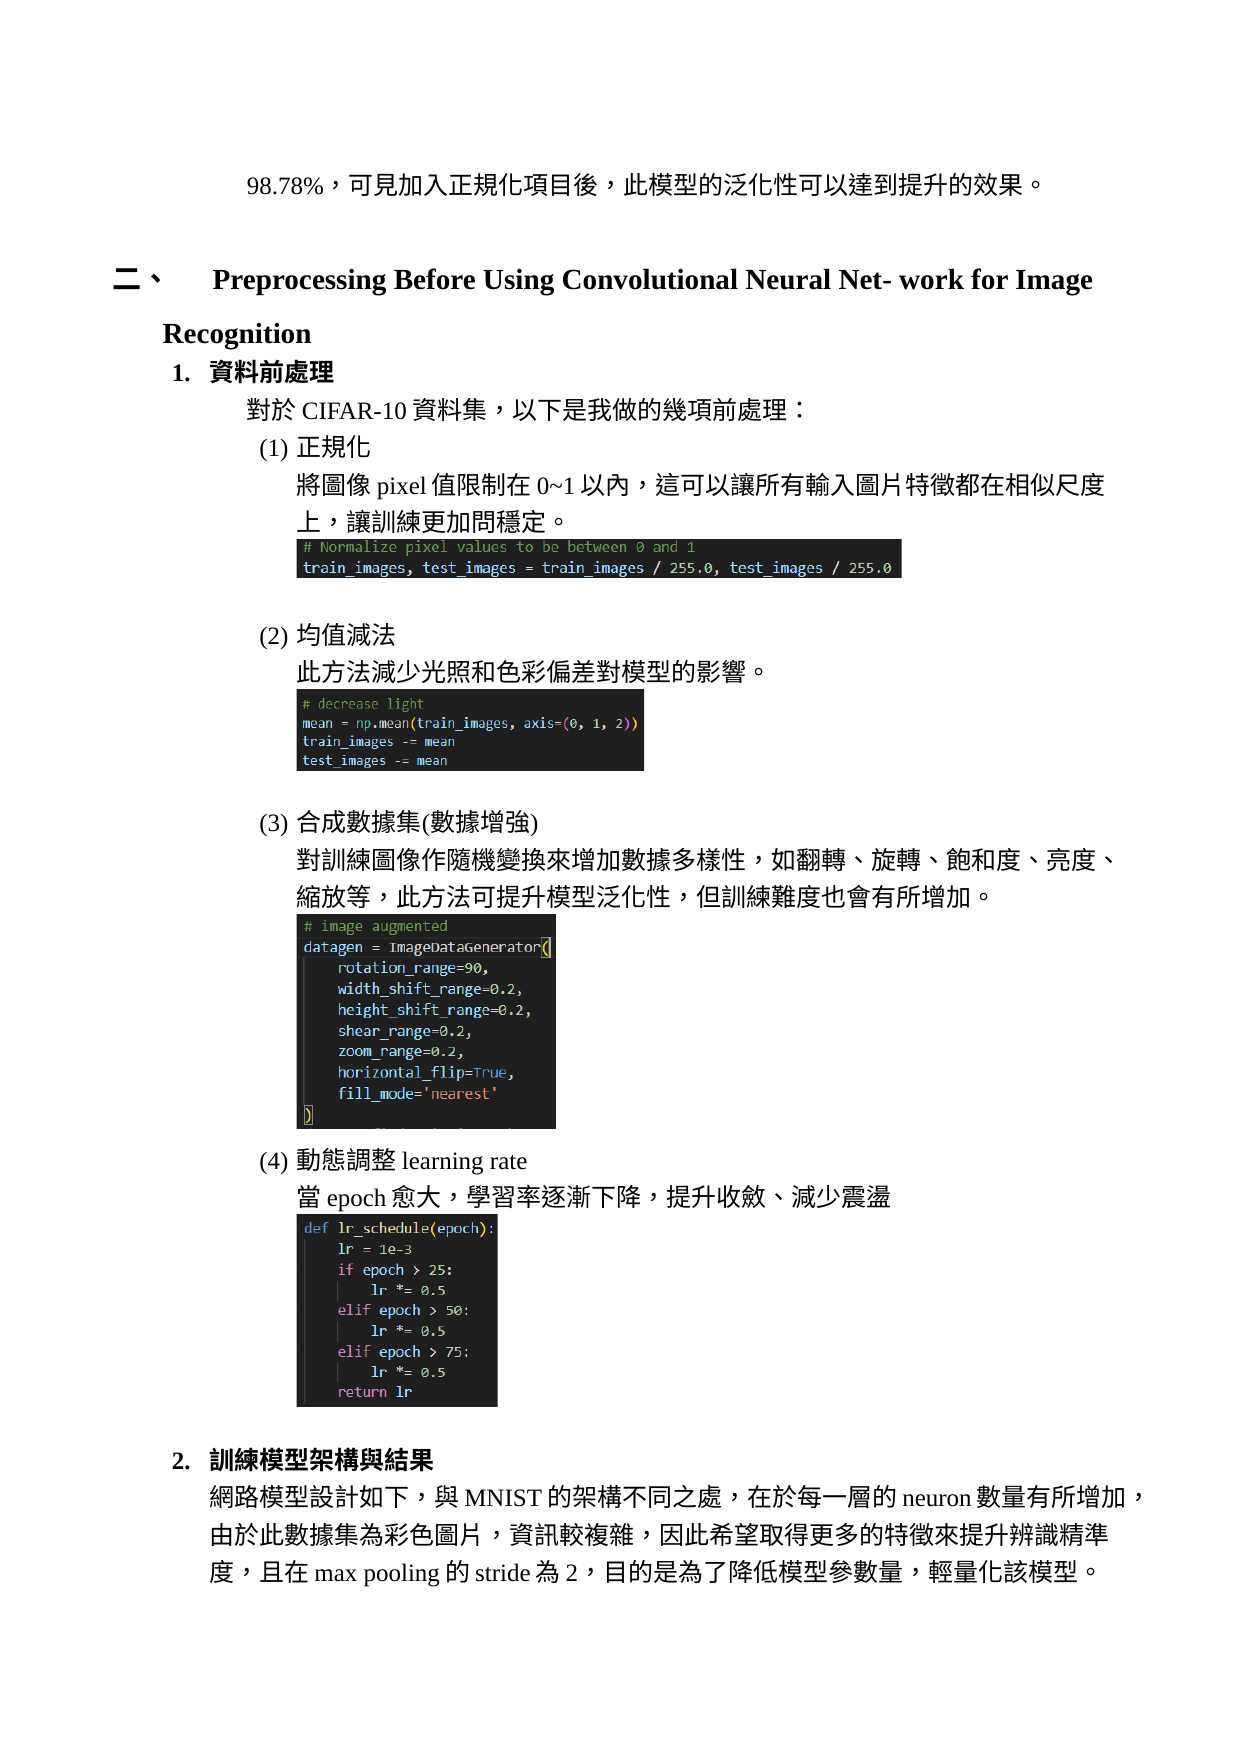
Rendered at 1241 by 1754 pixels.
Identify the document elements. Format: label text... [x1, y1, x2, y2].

picture [296, 914, 556, 1129]
list 網路模型設計如下，與MNIST的架構不同之處，在於每一層的neuron數量有所增加，由於此數據集為彩色圖片，資訊較複雜，因此希望取得更多的特徵來提升辨識精準度，且在max pooling的stride為2，目的是為了降低模型參數量，輕量化該模型。 [209, 1477, 1128, 1589]
picture [296, 539, 902, 578]
list 合成數據集(數據增強) [259, 802, 1128, 839]
list 正規化 [259, 427, 1128, 464]
list 對於CIFAR-10資料集，以下是我做的幾項前處理： [247, 389, 1128, 427]
list 當epoch愈大，學習率逐漸下降，提升收斂、減少震盪 [297, 1177, 1128, 1214]
picture [296, 1214, 498, 1407]
list 動態調整learning rate [259, 1139, 1128, 1177]
list 資料前處理 [172, 352, 1128, 389]
list 此方法減少光照和色彩偏差對模型的影響。 [297, 652, 1128, 689]
list 均值減法 [259, 614, 1128, 652]
list 對訓練圖像作隨機變換來增加數據多樣性，如翻轉、旋轉、飽和度、亮度、縮放等，此方法可提升模型泛化性，但訓練難度也會有所增加。 [297, 839, 1128, 914]
list 將圖像pixel值限制在0~1以內，這可以讓所有輸入圖片特徵都在相似尺度上，讓訓練更加問穩定。 [297, 464, 1128, 539]
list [247, 164, 1128, 202]
list 訓練模型架構與結果 [172, 1439, 1128, 1477]
picture [296, 689, 645, 771]
list Preprocessing Before Using Convolutional Neural Net- work for Image Recognition [112, 239, 1128, 352]
